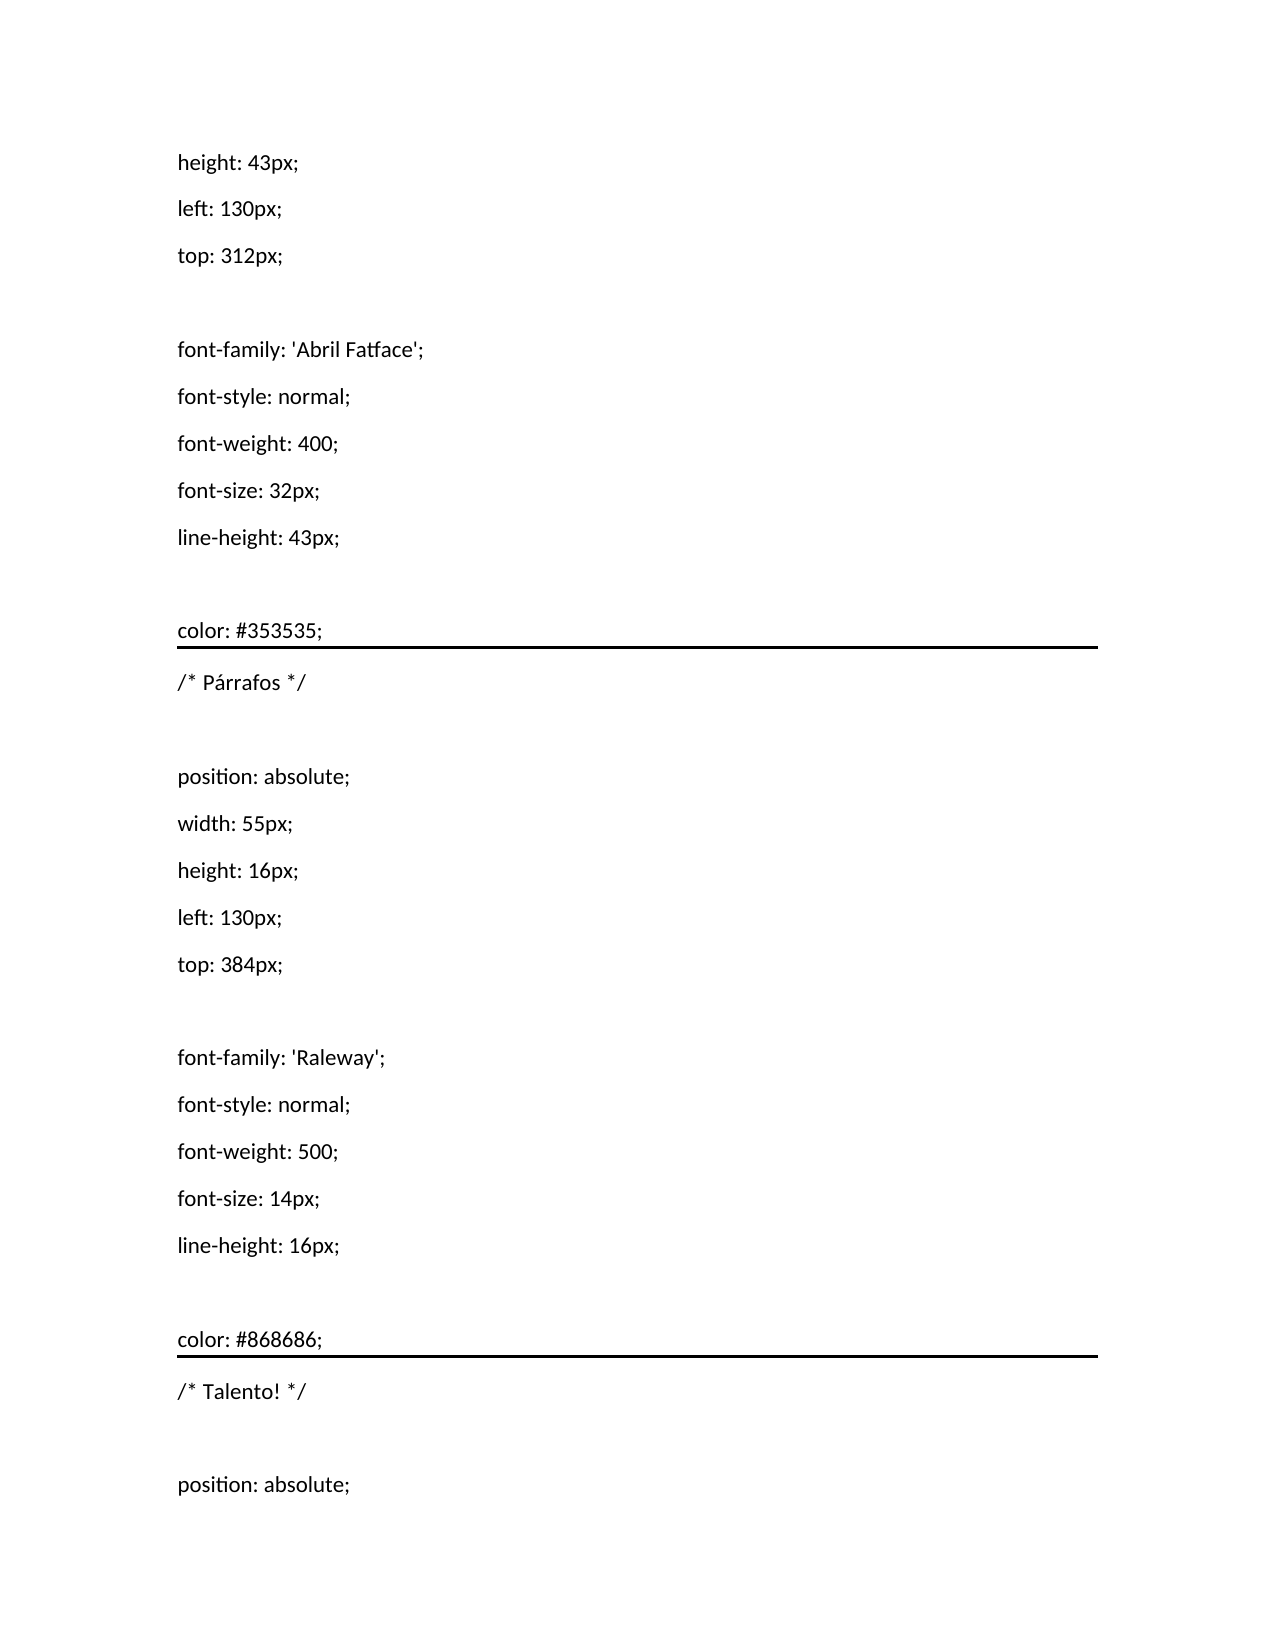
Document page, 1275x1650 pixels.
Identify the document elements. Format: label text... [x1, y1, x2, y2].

text font-family: 'Raleway'; [177, 1043, 1098, 1071]
text left: 130px; [177, 194, 1098, 222]
text line-height: 43px; [177, 523, 1098, 551]
text left: 130px; [177, 903, 1098, 931]
text height: 16px; [177, 856, 1098, 884]
text /* Párrafos */ [177, 668, 1098, 696]
text font-style: normal; [177, 382, 1098, 410]
text font-size: 32px; [177, 476, 1098, 504]
text font-family: 'Abril Fatface'; [177, 335, 1098, 363]
text position: absolute; [177, 762, 1098, 790]
text width: 55px; [177, 809, 1098, 837]
text color: #868686; [177, 1325, 1098, 1355]
text font-weight: 500; [177, 1137, 1098, 1165]
text top: 312px; [177, 241, 1098, 269]
text color: #353535; [177, 616, 1098, 646]
text font-weight: 400; [177, 429, 1098, 457]
text line-height: 16px; [177, 1231, 1098, 1259]
text /* Talento! */ [177, 1377, 1098, 1405]
text height: 43px; [177, 148, 1098, 176]
text font-size: 14px; [177, 1184, 1098, 1212]
text font-style: normal; [177, 1090, 1098, 1118]
text position: absolute; [177, 1471, 1098, 1498]
text top: 384px; [177, 950, 1098, 978]
